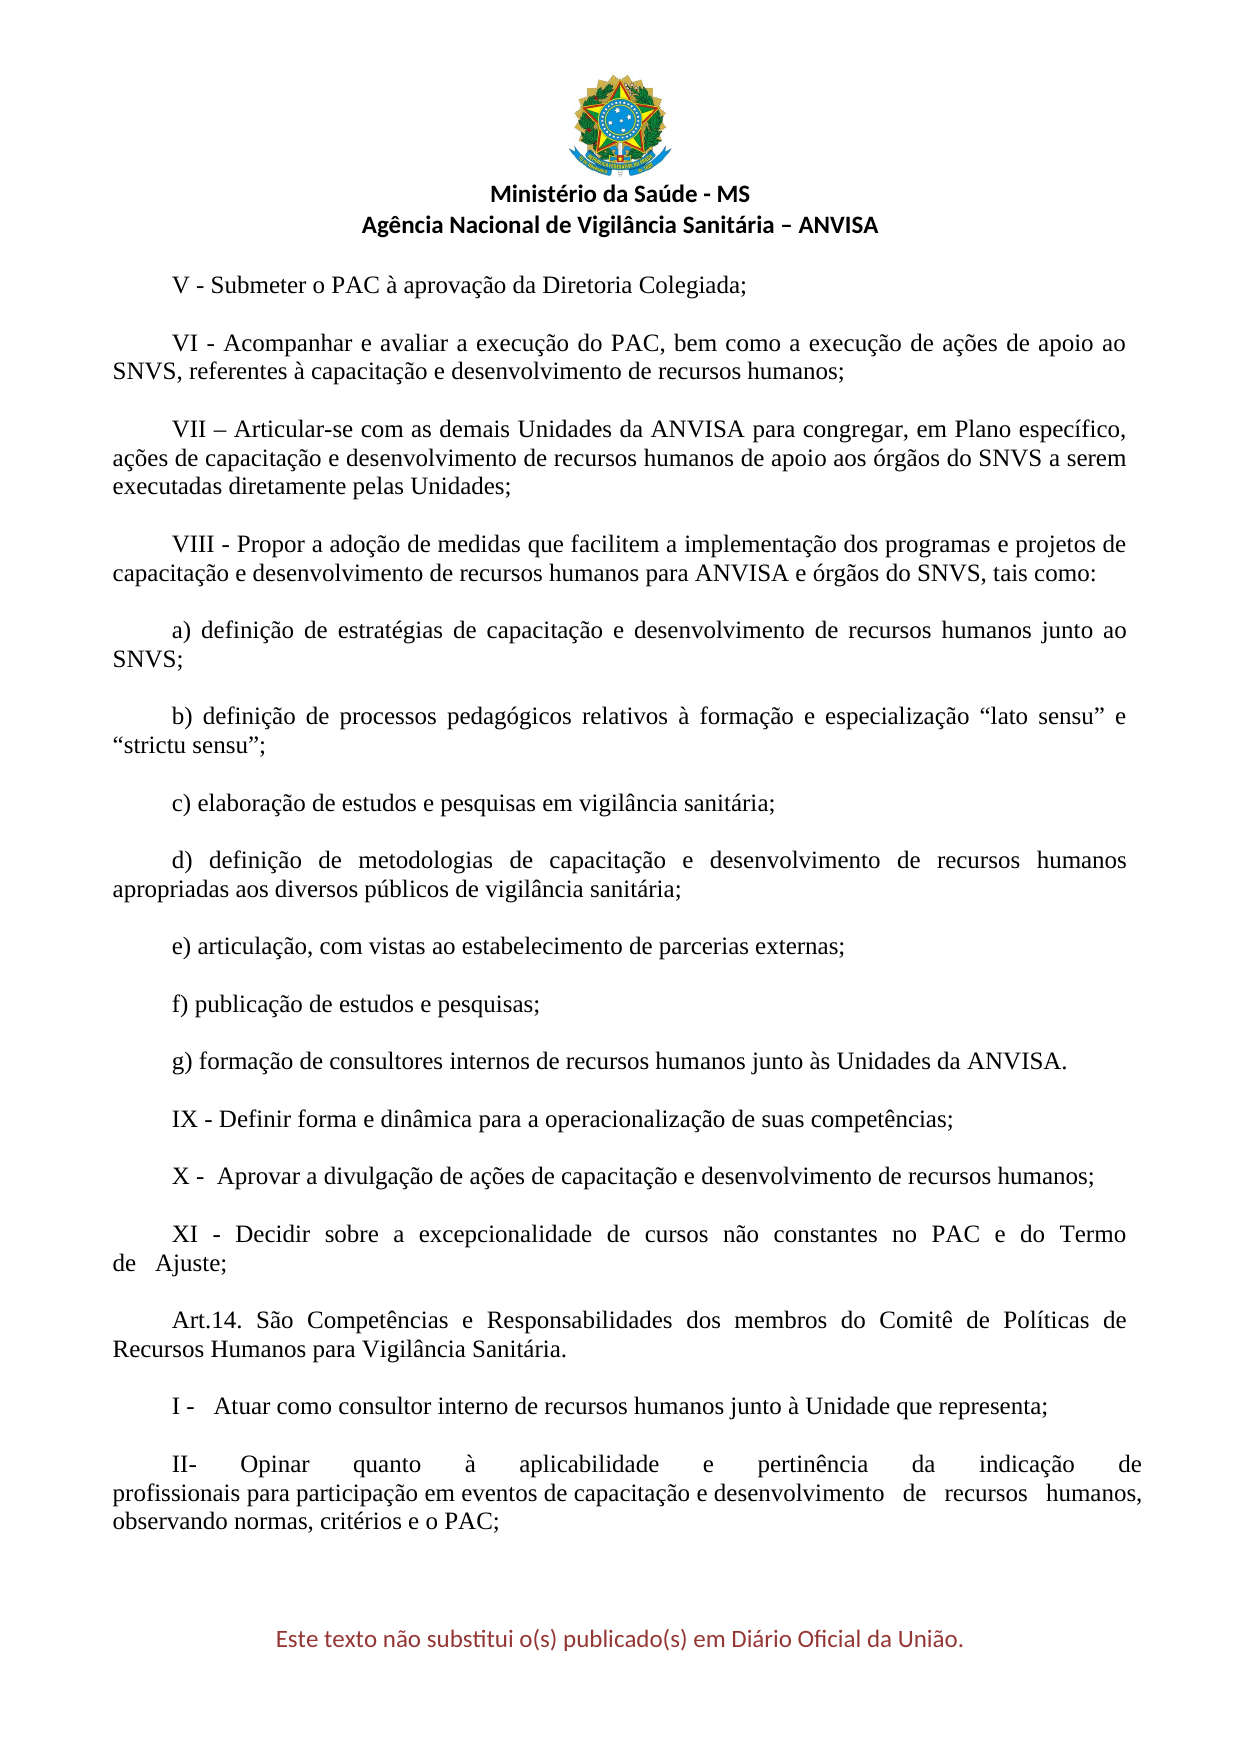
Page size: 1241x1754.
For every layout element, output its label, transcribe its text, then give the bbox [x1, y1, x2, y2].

text a) definição de estratégias de capacitação e desenvolvimento de recursos humanos junto ao SNVS; [112, 615, 1128, 673]
text e) articulação, com vistas ao estabelecimento de parcerias externas; [112, 931, 1128, 960]
text IX - Definir forma e dinâmica para a operacionalização de suas competências; [112, 1104, 1128, 1133]
picture [565, 72, 675, 179]
text I - Atuar como consultor interno de recursos humanos junto à Unidade que representa; [112, 1391, 1128, 1420]
text d) definição de metodologias de capacitação e desenvolvimento de recursos humanos apropriadas aos diversos públicos de vigilância sanitária; [112, 845, 1128, 903]
text VIII - Propor a adoção de medidas que facilitem a implementação dos programas e projetos de capacitação e desenvolvimento de recursos humanos para ANVISA e órgãos do SNVS, tais como: [112, 529, 1128, 586]
text b) definição de processos pedagógicos relativos à formação e especialização “lato sensu” e “strictu sensu”; [112, 701, 1128, 759]
text X - Aprovar a divulgação de ações de capacitação e desenvolvimento de recursos humanos; [112, 1161, 1128, 1190]
text II- Opinar quanto à aplicabilidade e pertinência da indicação de profissionais para participação em eventos de capacitação e desenvolvimento de recursos humanos, observando normas, critérios e o PAC; [112, 1449, 1143, 1535]
text g) formação de consultores internos de recursos humanos junto às Unidades da ANVISA. [112, 1046, 1128, 1075]
text XI - Decidir sobre a excepcionalidade de cursos não constantes no PAC e do Termo de Ajuste; [112, 1219, 1128, 1276]
subtitle VII – Articular-se com as demais Unidades da ANVISA para congregar, em Plano específico, ações de capacitação e desenvolvimento de recursos humanos de apoio aos órgãos do SNVS a serem executadas diretamente pelas Unidades; [112, 414, 1128, 500]
text V - Submeter o PAC à aprovação da Diretoria Colegiada; [112, 270, 1128, 299]
text c) elaboração de estudos e pesquisas em vigilância sanitária; [112, 788, 1128, 816]
text f) publicação de estudos e pesquisas; [112, 989, 1128, 1018]
text Art.14. São Competências e Responsabilidades dos membros do Comitê de Políticas de Recursos Humanos para Vigilância Sanitária. [112, 1305, 1128, 1363]
text VI - Acompanhar e avaliar a execução do PAC, bem como a execução de ações de apoio ao SNVS, referentes à capacitação e desenvolvimento de recursos humanos; [112, 328, 1128, 385]
